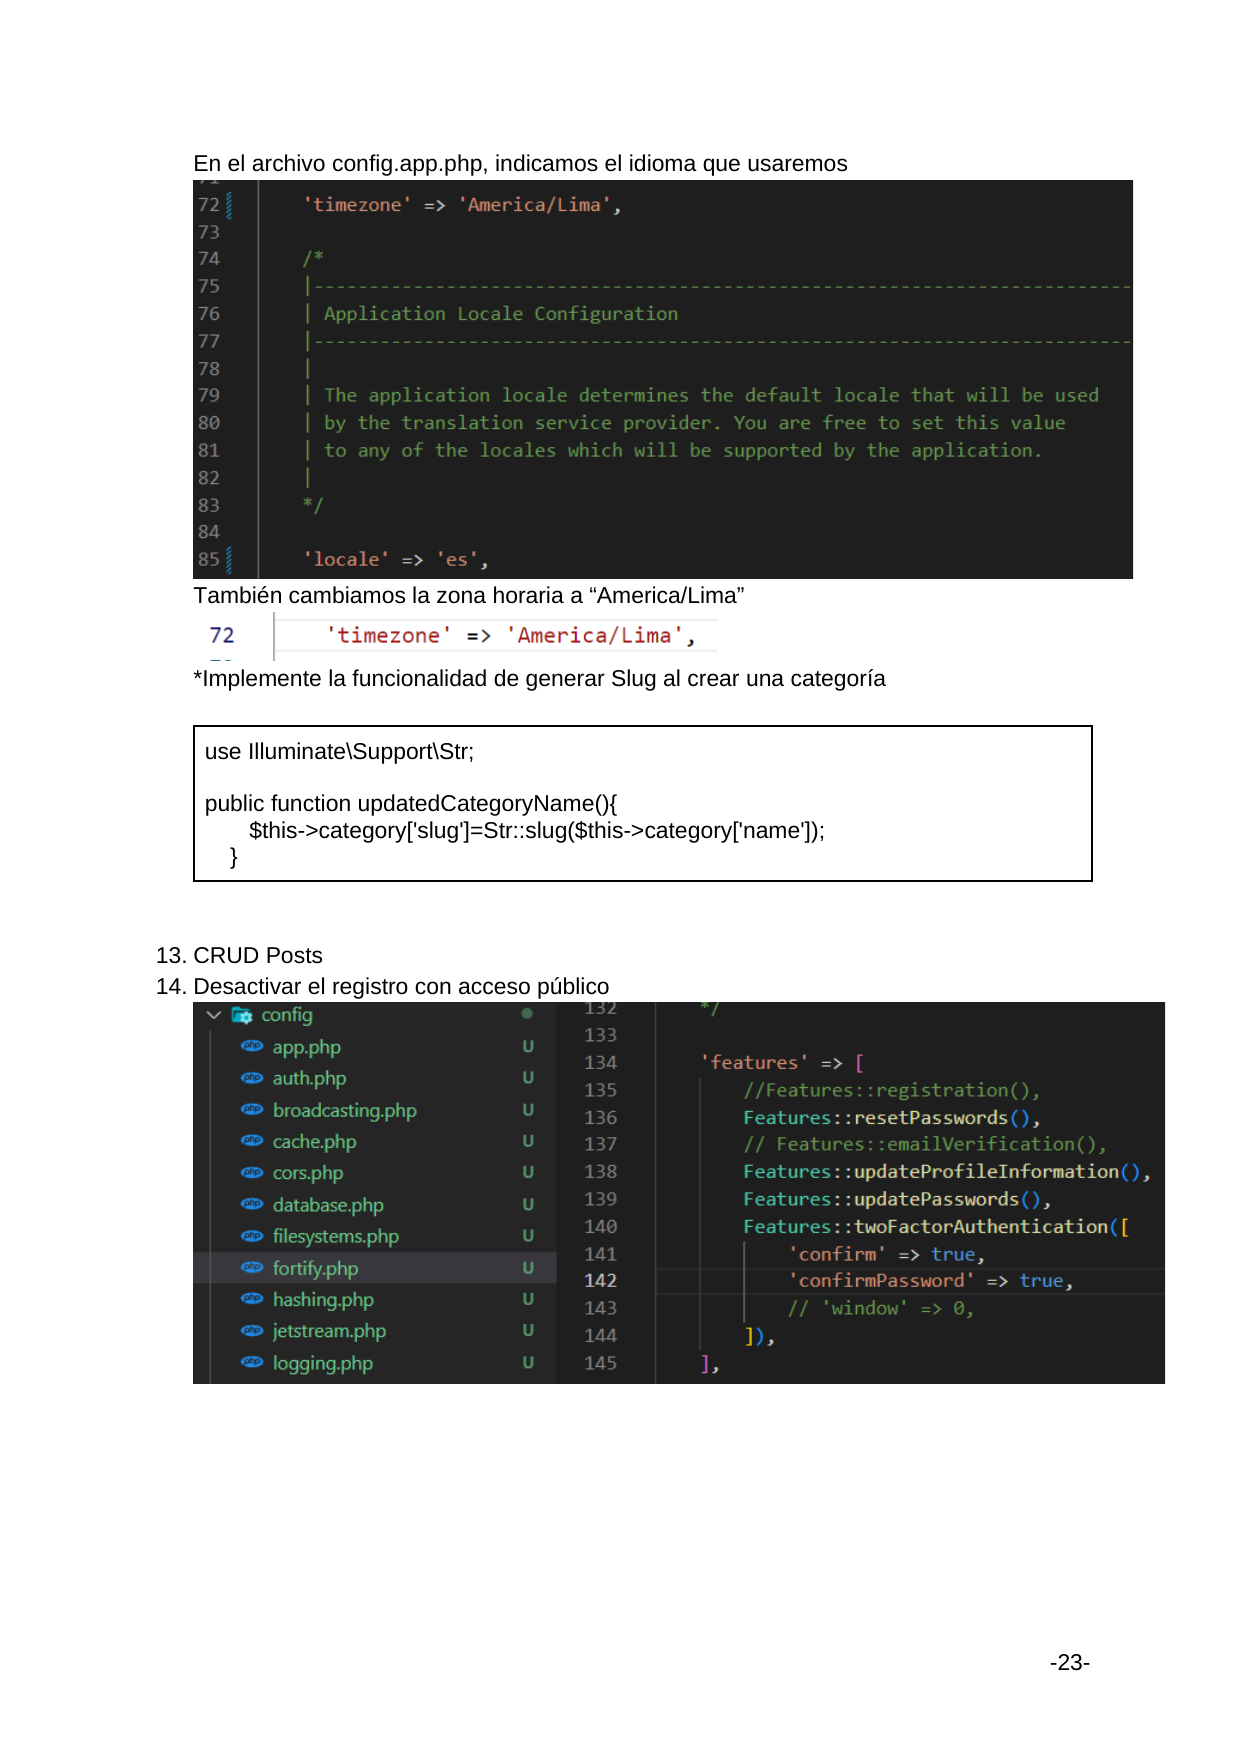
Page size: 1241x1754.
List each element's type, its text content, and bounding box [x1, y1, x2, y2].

picture [193, 180, 1134, 579]
list Desactivar el registro con acceso público [156, 973, 1090, 999]
text En el archivo config.app.php, indicamos el idioma que usaremos [193, 150, 1090, 176]
picture [193, 1002, 1166, 1384]
picture [193, 612, 718, 661]
list CRUD Posts [156, 942, 1090, 969]
text *Implemente la funcionalidad de generar Slug al crear una categoría [193, 665, 1090, 691]
text También cambiamos la zona horaria a “America/Lima” [193, 582, 1090, 608]
table_header use Illuminate\Support\Str; public function updatedCategoryName(){ $this->category['slug']=Str::slug($this->category['name']); } [195, 727, 1091, 880]
